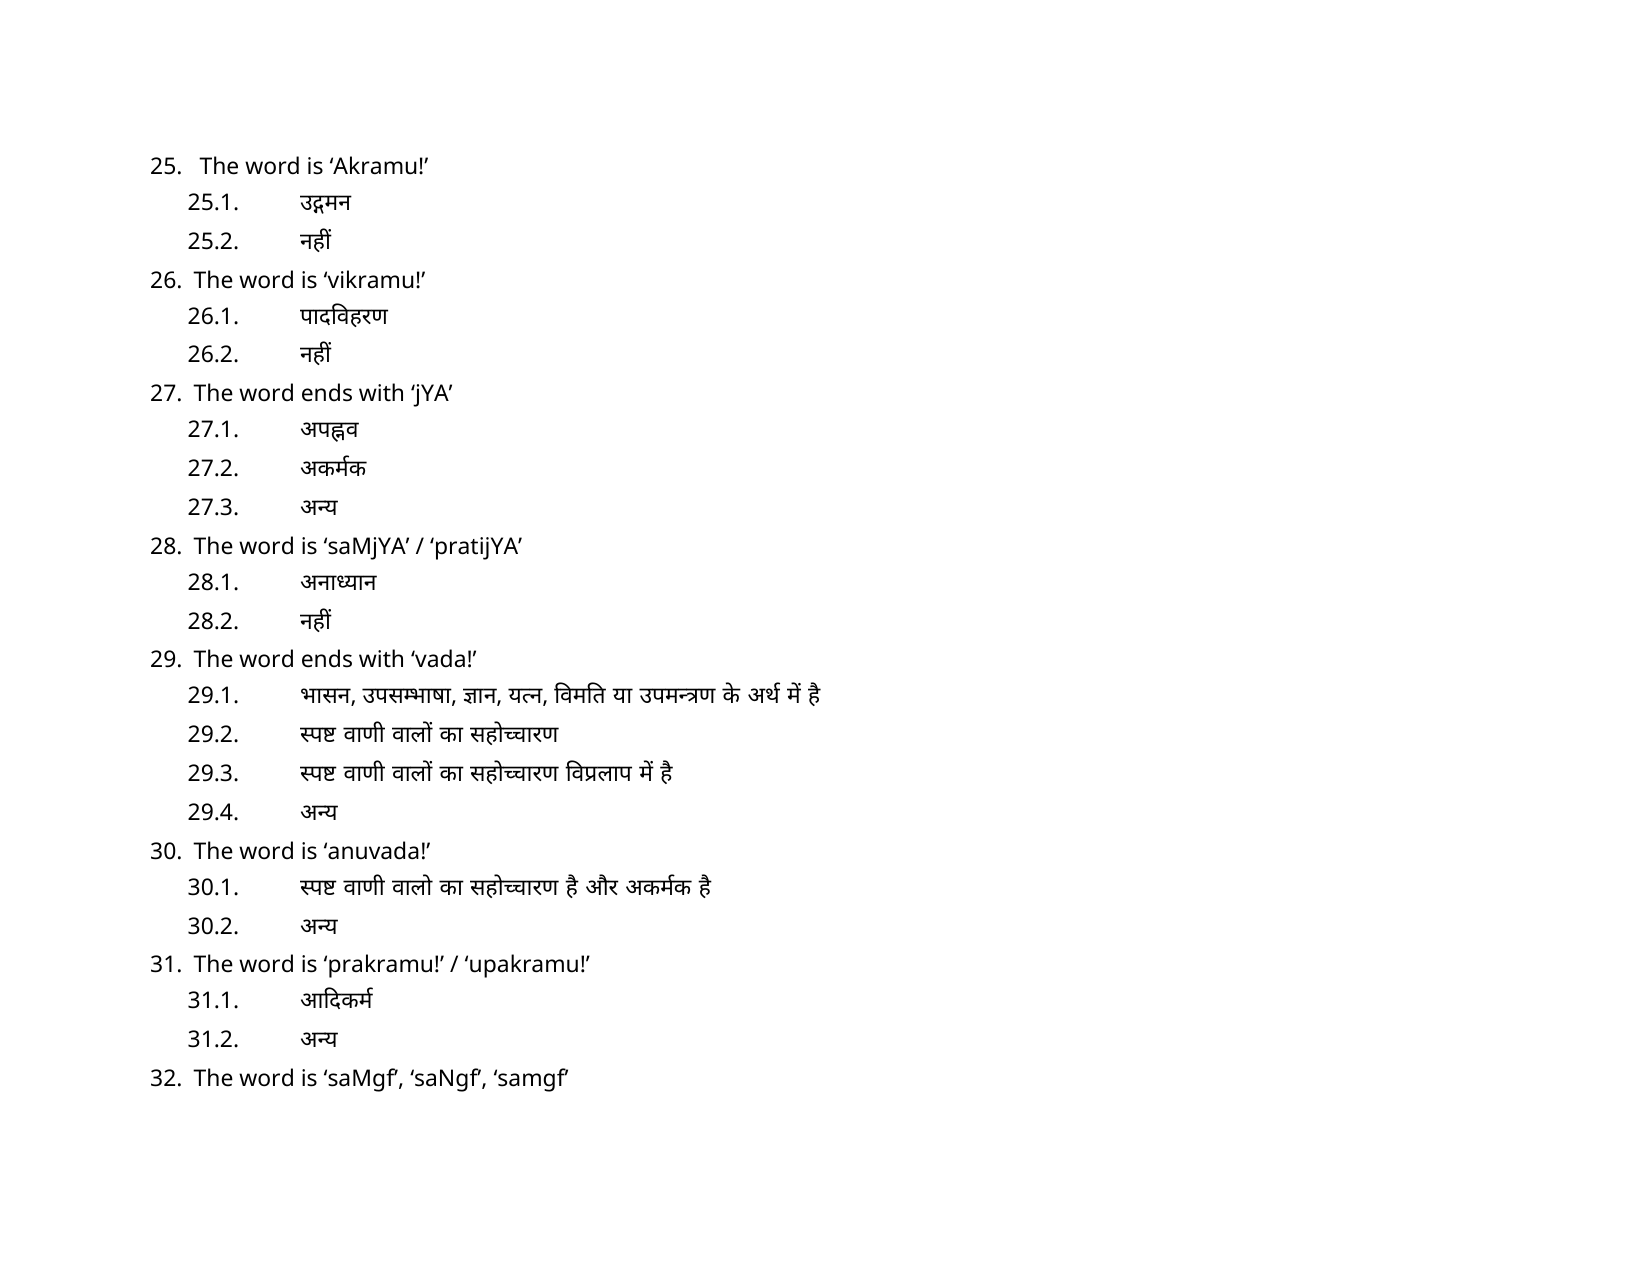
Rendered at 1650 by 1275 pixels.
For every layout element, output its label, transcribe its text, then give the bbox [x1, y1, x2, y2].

list भासन, उपसम्भाषा, ज्ञान, यत्न, विमति या उपमन्त्रण के अर्थ में है [187, 679, 1500, 713]
list स्पष्ट वाणी वालो का सहोच्चारण है और अकर्मक है [187, 871, 1500, 904]
list The word is ‘Akramu!’ [150, 150, 1500, 181]
list The word is ‘anuvada!’ [150, 835, 1500, 866]
list The word ends with ‘vada!’ [150, 643, 1500, 675]
list The word is ‘saMgf’, ‘saNgf’, ‘samgf’ [150, 1062, 1500, 1093]
list अन्य [187, 909, 1500, 943]
list नहीं [187, 604, 1500, 638]
list The word is ‘vikramu!’ [150, 264, 1500, 295]
list पादविहरण [187, 299, 1500, 333]
list नहीं [187, 338, 1500, 372]
list The word ends with ‘jYA’ [150, 377, 1500, 408]
list अन्य [187, 1023, 1500, 1057]
list अकर्मक [187, 452, 1500, 486]
list अन्य [187, 796, 1500, 830]
list The word is ‘saMjYA’ / ‘pratijYA’ [150, 530, 1500, 561]
list अपह्नव [187, 413, 1500, 447]
list अन्य [187, 491, 1500, 525]
list आदिकर्म [187, 984, 1500, 1018]
list The word is ‘prakramu!’ / ‘upakramu!’ [150, 948, 1500, 980]
list स्पष्ट वाणी वालों का सहोच्चारण विप्रलाप में है [187, 757, 1500, 791]
list स्पष्ट वाणी वालों का सहोच्चारण [187, 718, 1500, 752]
list नहीं [187, 225, 1500, 259]
list अनाध्यान [187, 566, 1500, 599]
list उद्गमन [187, 186, 1500, 220]
